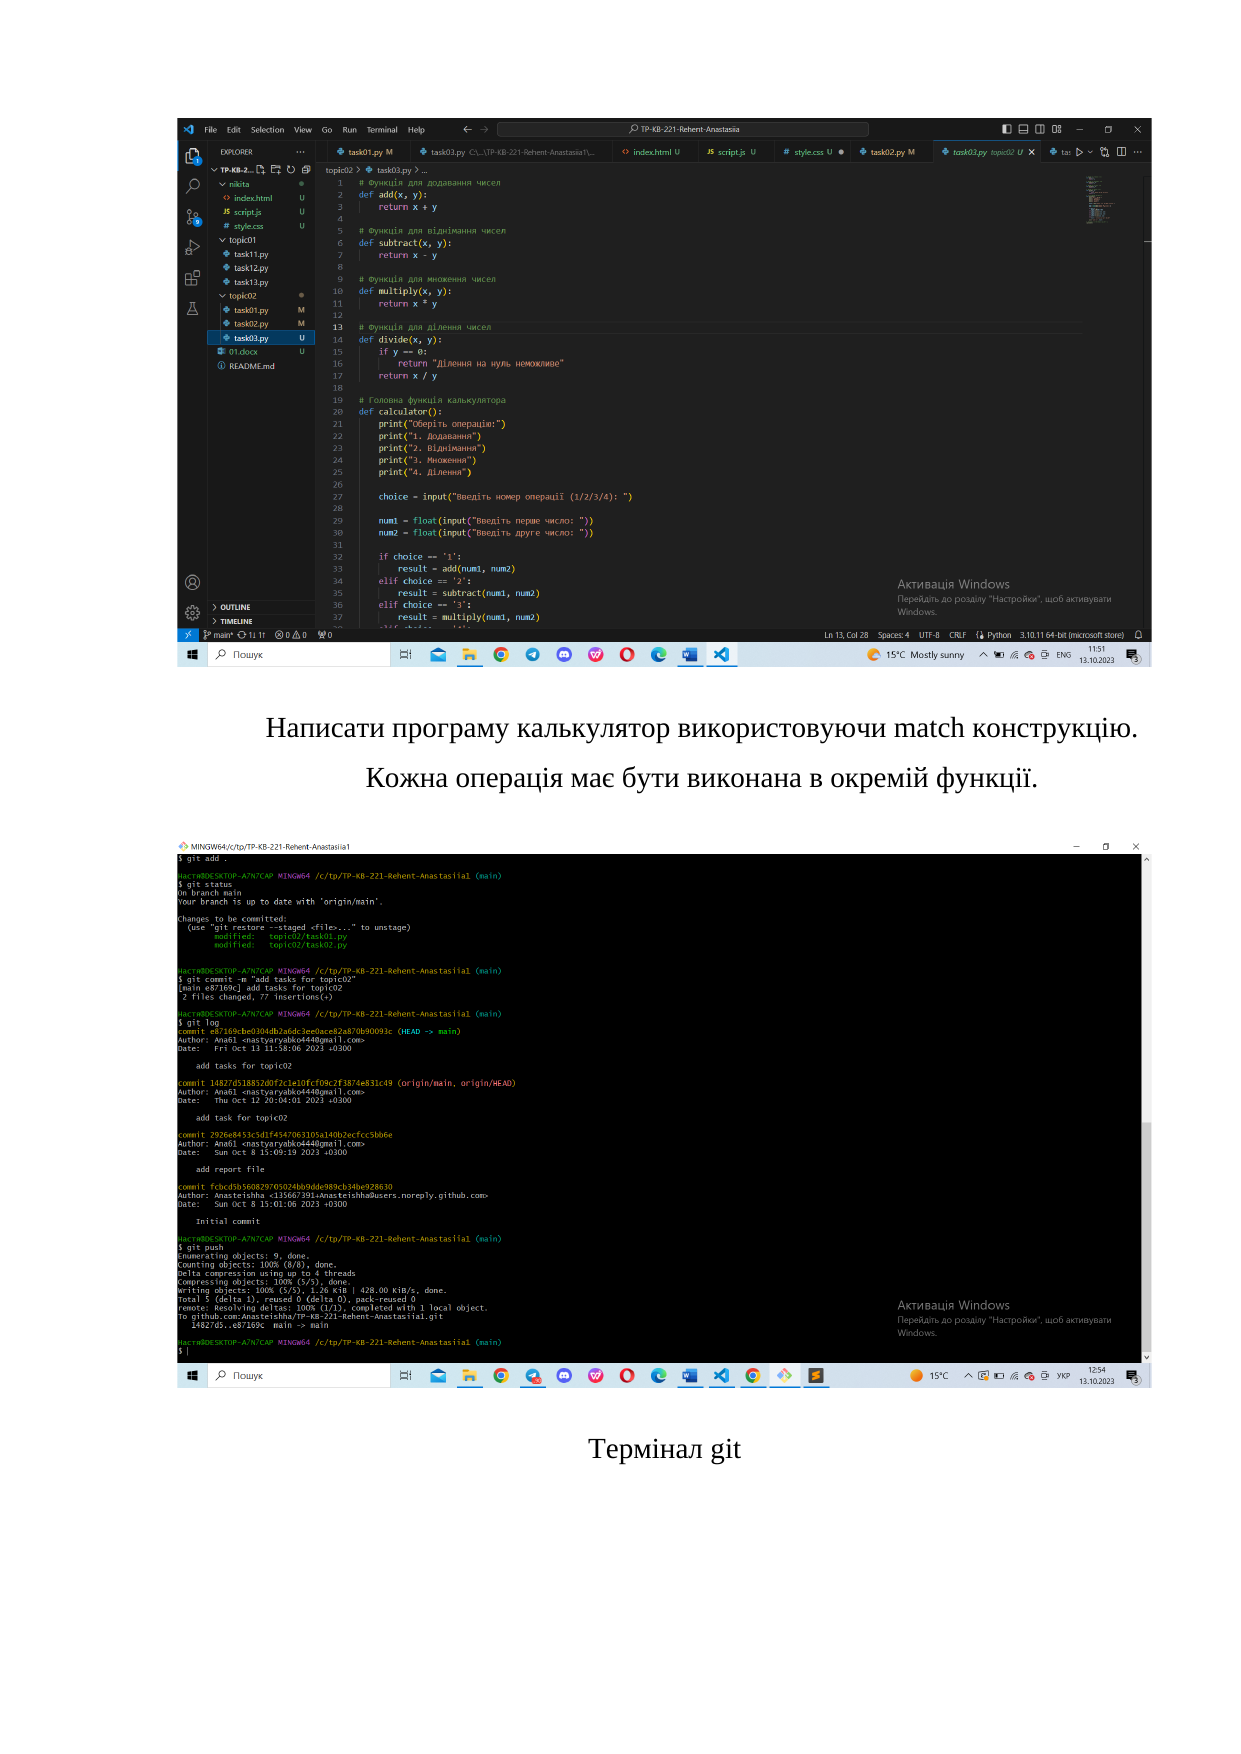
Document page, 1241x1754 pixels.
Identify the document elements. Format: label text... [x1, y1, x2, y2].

text Термінал git [177, 1431, 1152, 1465]
list Написати програму калькулятор використовуючи match конструкцію. Кожна операція має бути виконана в окремій функції. [252, 710, 1152, 794]
picture [177, 839, 1152, 1388]
picture [177, 118, 1152, 667]
